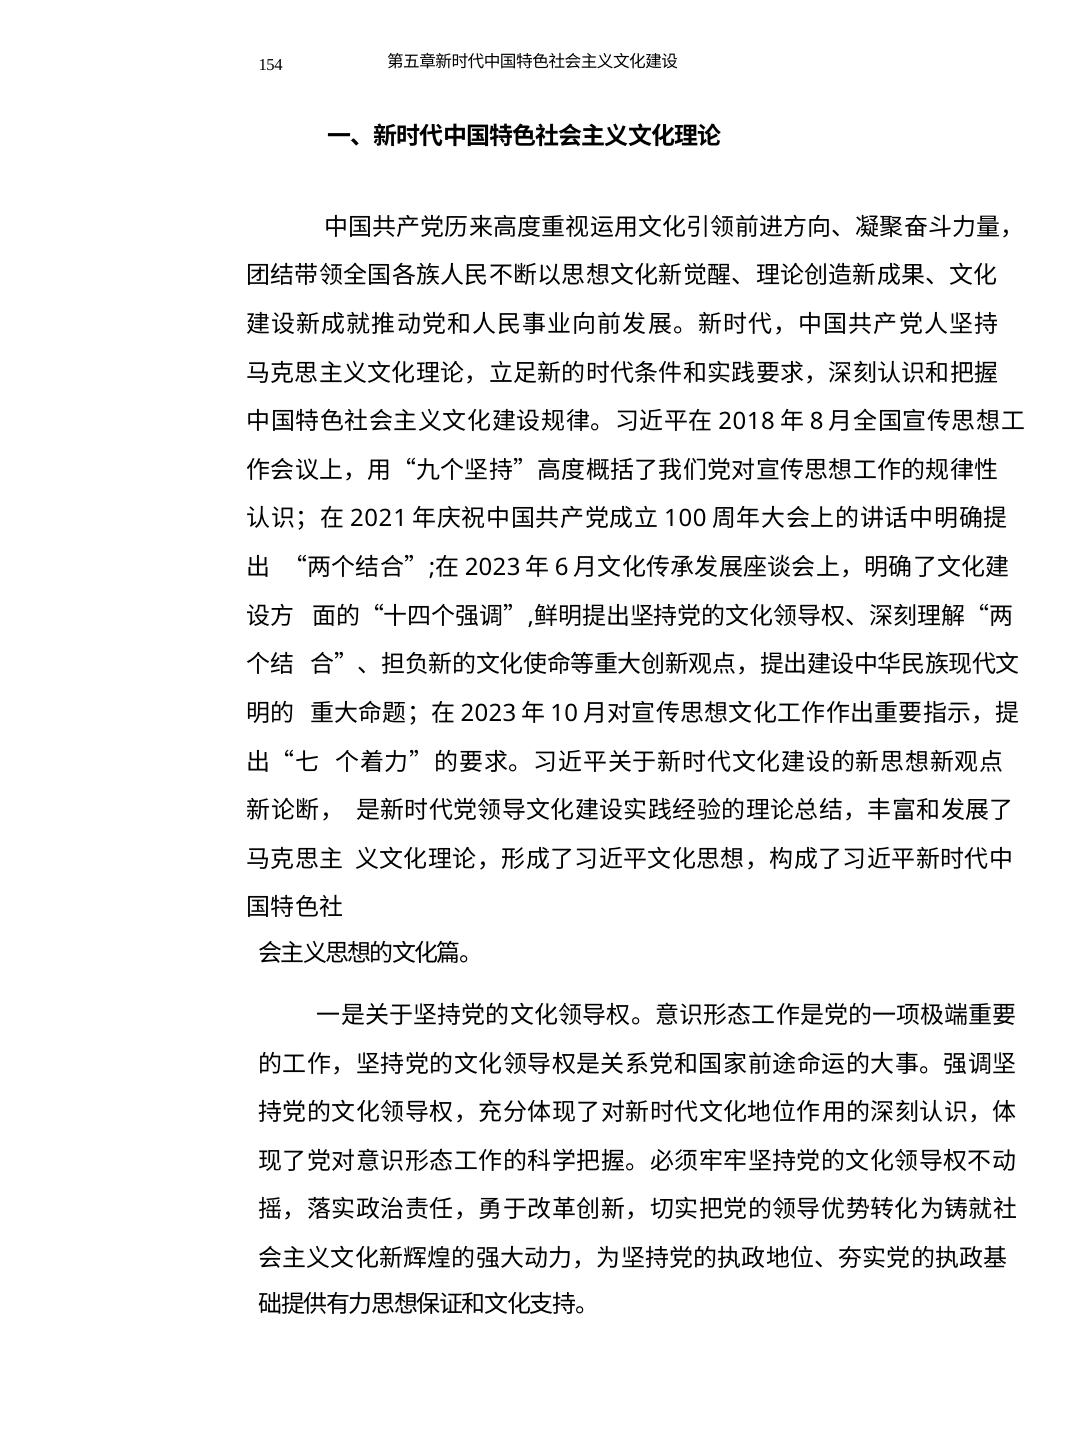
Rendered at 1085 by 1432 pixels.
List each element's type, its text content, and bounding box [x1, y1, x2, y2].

text 154 第五章新时代中国特色社会主义文化建设 [258, 49, 1026, 72]
text 一是关于坚持党的文化领导权。意识形态工作是党的一项极端重要 的工作，坚持党的文化领导权是关系党和国家前途命运的大事。强调坚 持党的文化领导权，充分体现了对新时代文化地位作用的深刻认识，体 现了党对意识形态工作的科学把握。必须牢牢坚持党的文化领导权不动 摇，落实政治责任，勇于改革创新，切实把党的领导优势转化为铸就社 会主义文化新辉煌的强大动力，为坚持党的执政地位、夯实党的执政基 [258, 996, 1017, 1273]
text 中国共产党历来高度重视运用文化引领前进方向、凝聚奋斗力量， 团结带领全国各族人民不断以思想文化新觉醒、理论创造新成果、文化 建设新成就推动党和人民事业向前发展。新时代，中国共产党人坚持 马克思主义文化理论，立足新的时代条件和实践要求，深刻认识和把握 中国特色社会主义文化建设规律。习近平在2018年8月全国宣传思想工 作会议上，用“九个坚持”高度概括了我们党对宣传思想工作的规律性 认识；在2021年庆祝中国共产党成立100周年大会上的讲话中明确提出 “两个结合”;在2023年6月文化传承发展座谈会上，明确了文化建设方 面的“十四个强调”,鲜明提出坚持党的文化领导权、深刻理解“两个结 合”、担负新的文化使命等重大创新观点，提出建设中华民族现代文明的 重大命题；在2023年10月对宣传思想文化工作作出重要指示，提出“七 个着力”的要求。习近平关于新时代文化建设的新思想新观点新论断， 是新时代党领导文化建设实践经验的理论总结，丰富和发展了马克思主 义文化理论，形成了习近平文化思想，构成了习近平新时代中国特色社 [246, 208, 1026, 922]
text 会主义思想的文化篇。 [258, 936, 1026, 968]
text 础提供有力思想保证和文化支持。 [258, 1287, 1026, 1319]
text 一、新时代中国特色社会主义文化理论 [327, 119, 1026, 151]
